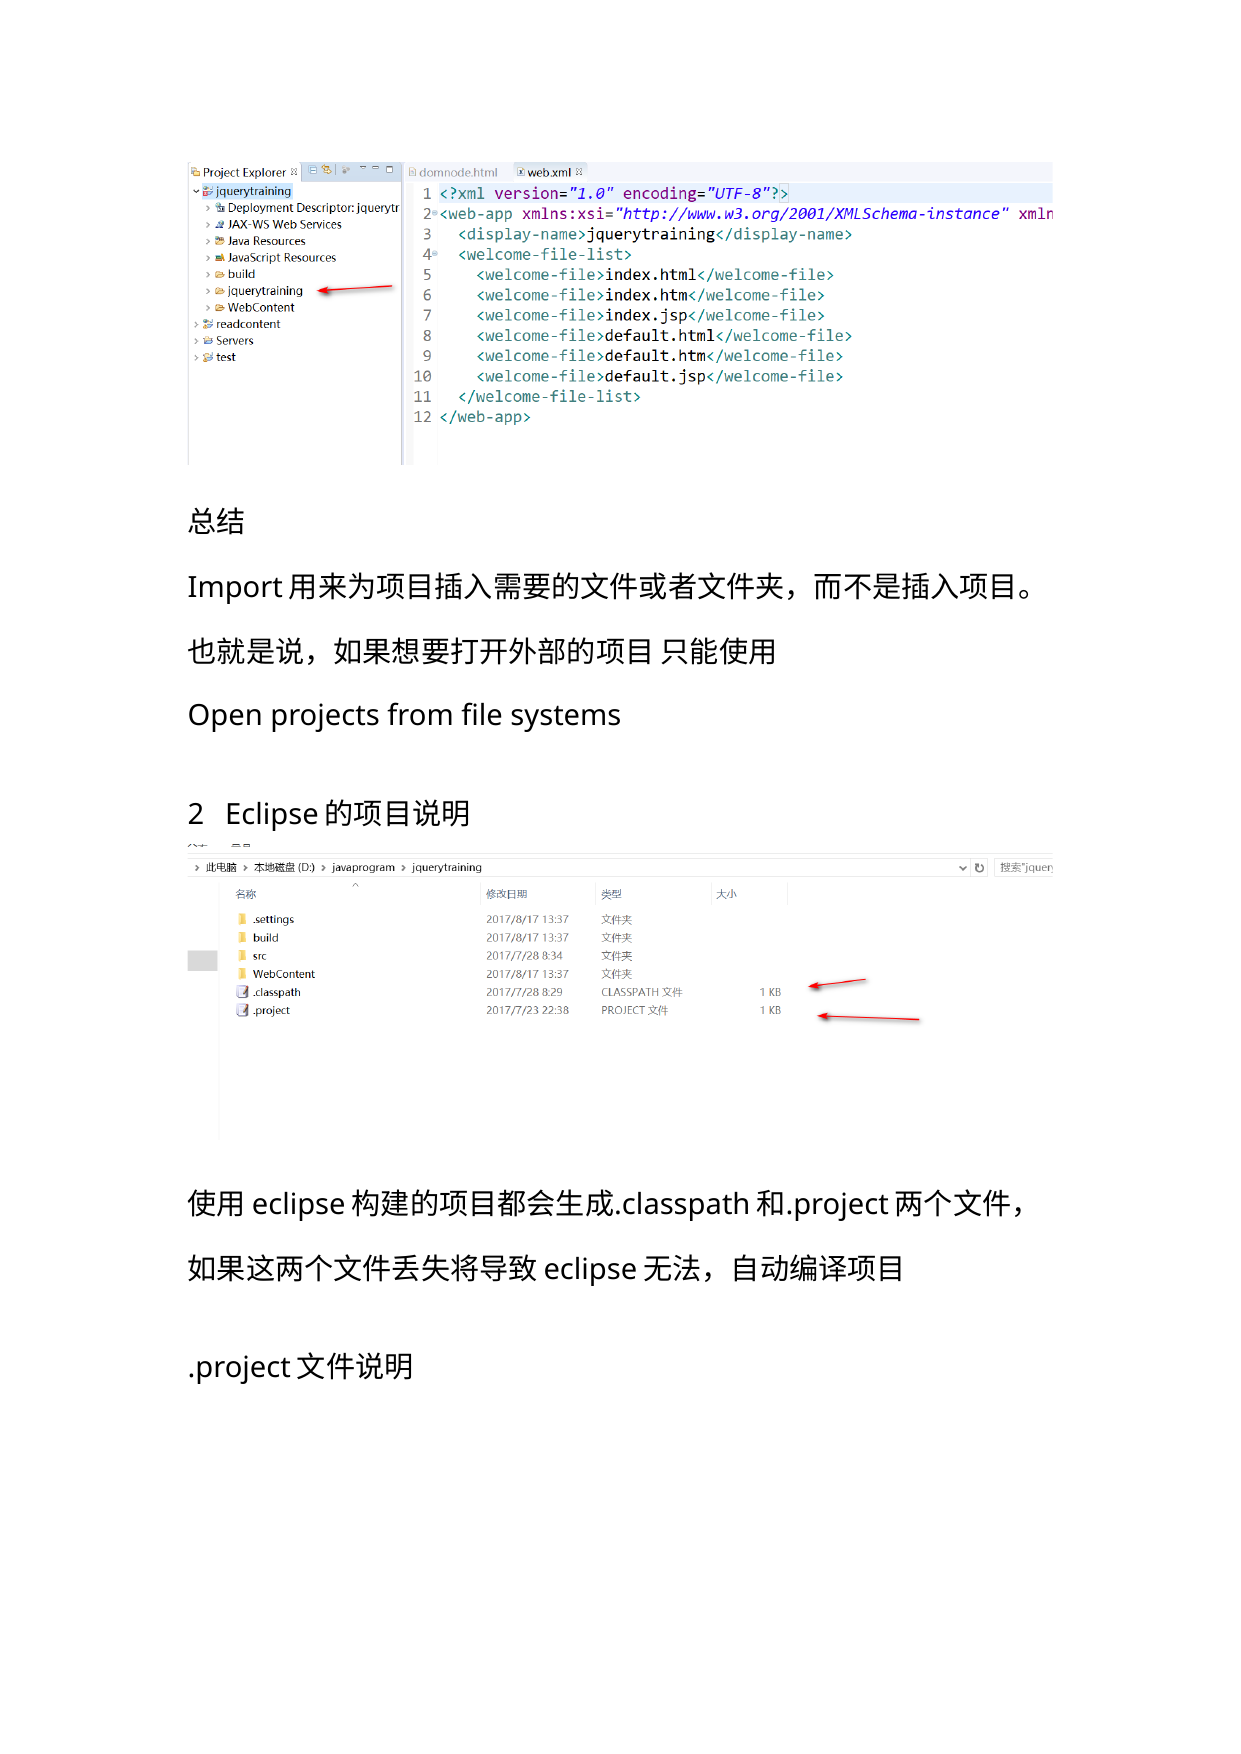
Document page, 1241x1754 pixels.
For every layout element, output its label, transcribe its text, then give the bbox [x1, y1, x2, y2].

text 总结 [187, 487, 1053, 552]
text 使用eclipse构建的项目都会生成.classpath和.project两个文件，如果这两个文件丢失将导致eclipse无法，自动编译项目 [187, 1169, 1053, 1299]
text .project文件说明 [187, 1332, 1053, 1397]
text Open projects from file systems [187, 682, 1053, 747]
list Eclipse的项目说明 [187, 779, 1053, 844]
picture [187, 162, 1053, 465]
text Import用来为项目插入需要的文件或者文件夹，而不是插入项目。也就是说，如果想要打开外部的项目 只能使用 [187, 552, 1053, 682]
picture [187, 844, 1053, 1140]
